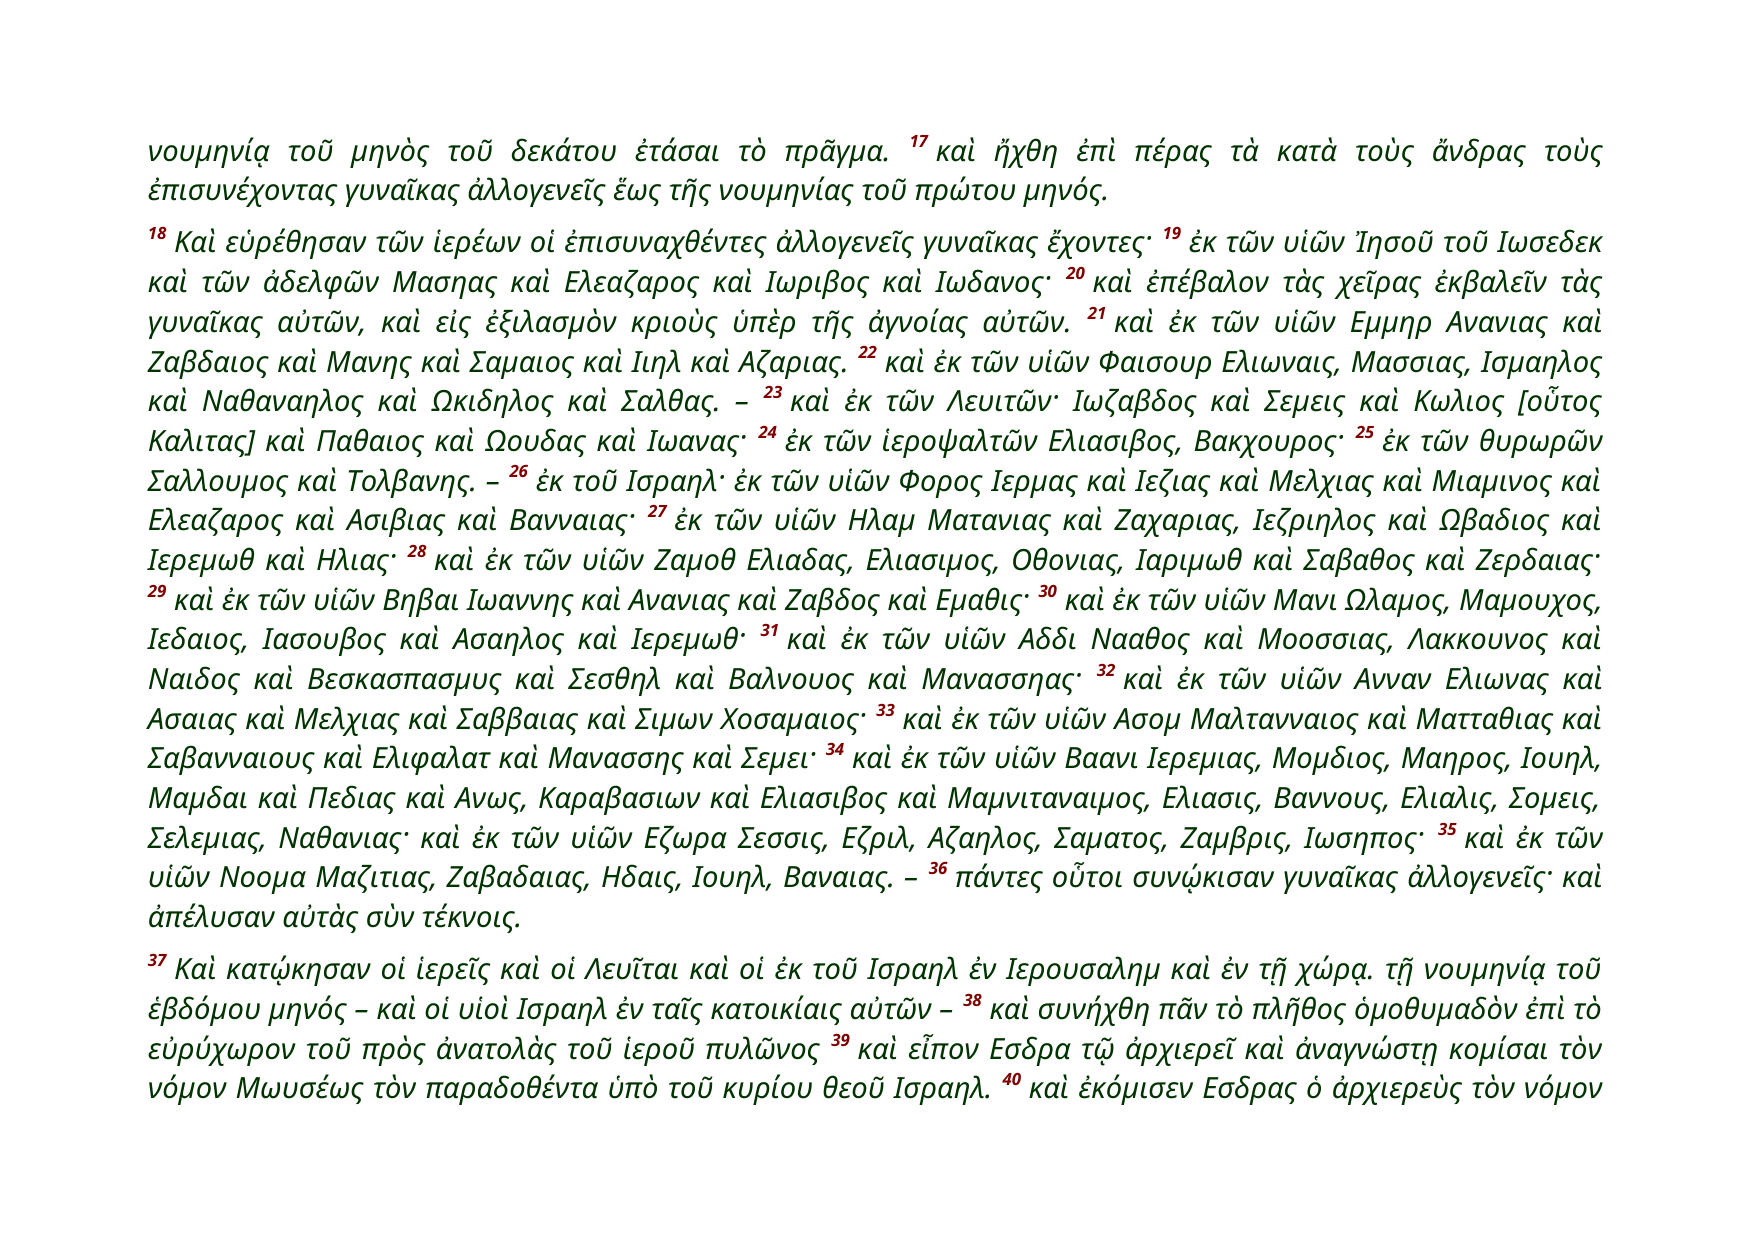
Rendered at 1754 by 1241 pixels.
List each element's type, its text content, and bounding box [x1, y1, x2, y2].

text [148, 130, 1606, 209]
text 18 Καὶ εὑρέθησαν τῶν ἱερέων οἱ ἐπισυναχθέντες ἀλλογενεῖς γυναῖκας ἔχοντες· 19 ἐκ τῶν υἱῶν Ἰησοῦ τοῦ Ιωσεδεκ καὶ τῶν ἀδελφῶν Μασηας καὶ Ελεαζαρος καὶ Ιωριβος καὶ Ιωδανος· 20 καὶ ἐπέβαλον τὰς χεῖρας ἐκβαλεῖν τὰς γυναῖκας αὐτῶν, καὶ εἰς ἐξιλασμὸν κριοὺς ὑπὲρ τῆς ἀγνοίας αὐτῶν. 21 καὶ ἐκ τῶν υἱῶν Εμμηρ Ανανιας καὶ Ζαβδαιος καὶ Μανης καὶ Σαμαιος καὶ Ιιηλ καὶ Αζαριας. 22 καὶ ἐκ τῶν υἱῶν Φαισουρ Ελιωναις, Μασσιας, Ισμαηλος καὶ Ναθαναηλος καὶ Ωκιδηλος καὶ Σαλθας. – 23 καὶ ἐκ τῶν Λευιτῶν· Ιωζαβδος καὶ Σεμεις καὶ Κωλιος [οὗτος Καλιτας] καὶ Παθαιος καὶ Ωουδας καὶ Ιωανας· 24 ἐκ τῶν ἱεροψαλτῶν Ελιασιβος, Βακχουρος· 25 ἐκ τῶν θυρωρῶν Σαλλουμος καὶ Τολβανης. – 26 ἐκ τοῦ Ισραηλ· ἐκ τῶν υἱῶν Φορος Ιερμας καὶ Ιεζιας καὶ Μελχιας καὶ Μιαμινος καὶ Ελεαζαρος καὶ Ασιβιας καὶ Βανναιας· 27 ἐκ τῶν υἱῶν Ηλαμ Ματανιας καὶ Ζαχαριας, Ιεζριηλος καὶ Ωβαδιος καὶ Ιερεμωθ καὶ Ηλιας· 28 καὶ ἐκ τῶν υἱῶν Ζαμοθ Ελιαδας, Ελιασιμος, Οθονιας, Ιαριμωθ καὶ Σαβαθος καὶ Ζερδαιας· 29 καὶ ἐκ τῶν υἱῶν Βηβαι Ιωαννης καὶ Ανανιας καὶ Ζαβδος καὶ Εμαθις· 30 καὶ ἐκ τῶν υἱῶν Μανι Ωλαμος, Μαμουχος, Ιεδαιος, Ιασουβος καὶ Ασαηλος καὶ Ιερεμωθ· 31 καὶ ἐκ τῶν υἱῶν Αδδι Νααθος καὶ Μοοσσιας, Λακκουνος καὶ Ναιδος καὶ Βεσκασπασμυς καὶ Σεσθηλ καὶ Βαλνουος καὶ Μανασσηας· 32 καὶ ἐκ τῶν υἱῶν Ανναν Ελιωνας καὶ Ασαιας καὶ Μελχιας καὶ Σαββαιας καὶ Σιμων Χοσαμαιος· 33 καὶ ἐκ τῶν υἱῶν Ασομ Μαλτανναιος καὶ Ματταθιας καὶ Σαβανναιους καὶ Ελιφαλατ καὶ Μανασσης καὶ Σεμει· 34 καὶ ἐκ τῶν υἱῶν Βαανι Ιερεμιας, Μομδιος, Μαηρος, Ιουηλ, Μαμδαι καὶ Πεδιας καὶ Ανως, Καραβασιων καὶ Ελιασιβος καὶ Μαμνιταναιμος, Ελιασις, Βαννους, Ελιαλις, Σομεις, Σελεμιας, Ναθανιας· καὶ ἐκ τῶν υἱῶν Εζωρα Σεσσις, Εζριλ, Αζαηλος, Σαματος, Ζαμβρις, Ιωσηπος· 35 καὶ ἐκ τῶν υἱῶν Νοομα Μαζιτιας, Ζαβαδαιας, Ηδαις, Ιουηλ, Βαναιας. – 36 πάντες οὗτοι συνῴκισαν γυναῖκας ἀλλογενεῖς· καὶ ἀπέλυσαν αὐτὰς σὺν τέκνοις. [148, 222, 1606, 936]
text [148, 949, 1606, 1107]
